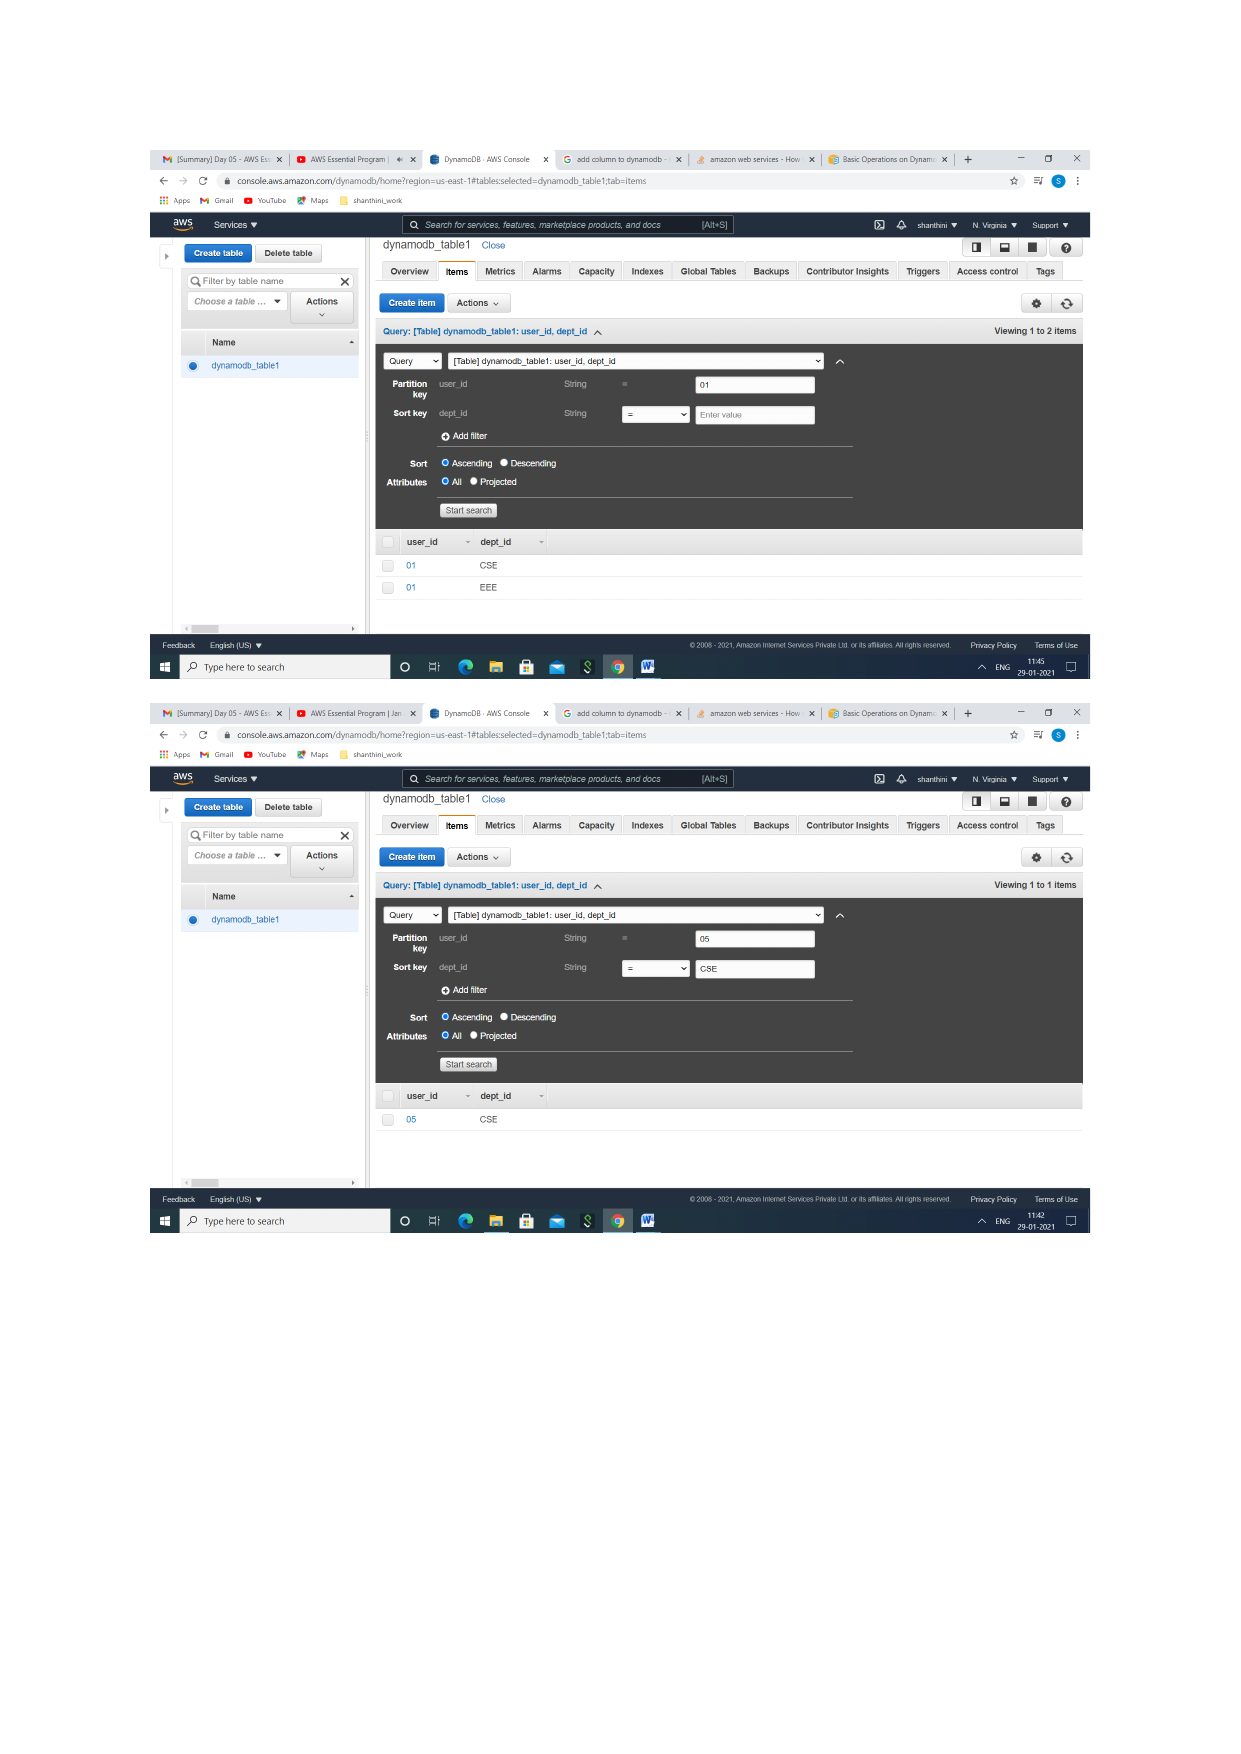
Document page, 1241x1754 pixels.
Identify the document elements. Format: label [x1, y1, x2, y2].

picture [150, 703, 1091, 1233]
picture [150, 150, 1091, 679]
